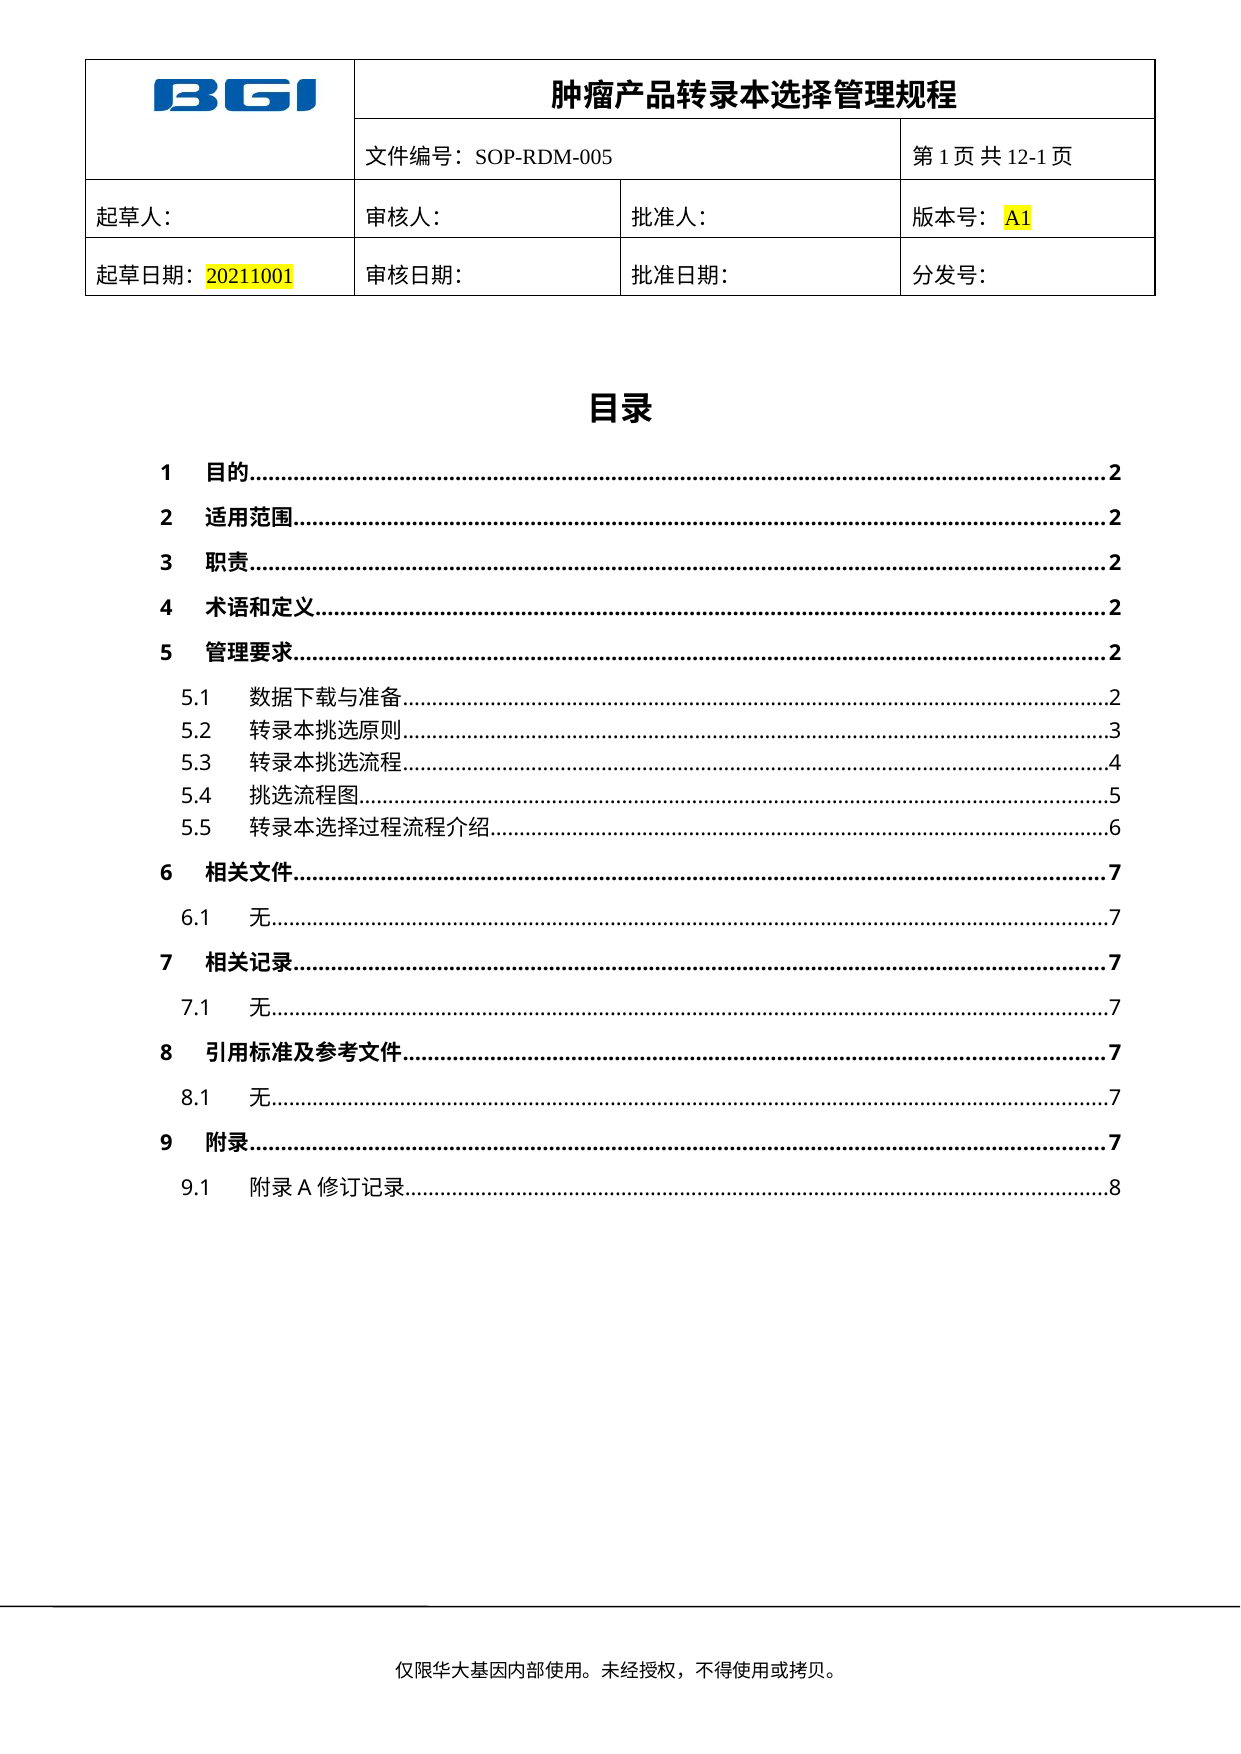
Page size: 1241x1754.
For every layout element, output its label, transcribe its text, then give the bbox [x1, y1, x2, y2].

text 1 目的 2 [118, 455, 1122, 488]
text 9.1 附录A 修订记录 8 [139, 1170, 1122, 1203]
text 5.5 转录本选择过程流程介绍 6 [139, 810, 1122, 843]
text 9 附录 7 [118, 1125, 1122, 1158]
text 6.1 无 7 [139, 900, 1122, 933]
text 7.1 无 7 [139, 990, 1122, 1023]
text 5 管理要求 2 [118, 635, 1122, 668]
text 4 术语和定义 2 [118, 590, 1122, 623]
text 5.1 数据下载与准备 2 [139, 680, 1122, 713]
text 5.4 挑选流程图 5 [139, 778, 1122, 810]
text 5.2 转录本挑选原则 3 [139, 713, 1122, 745]
text 目录 [118, 374, 1122, 439]
text 8 引用标准及参考文件 7 [118, 1035, 1122, 1068]
text 7 相关记录 7 [118, 945, 1122, 978]
text 2 适用范围 2 [118, 500, 1122, 533]
text 3 职责 2 [118, 545, 1122, 578]
text 5.3 转录本挑选流程 4 [139, 745, 1122, 778]
text 8.1 无 7 [139, 1080, 1122, 1113]
text 6 相关文件 7 [118, 855, 1122, 888]
picture [140, 79, 328, 126]
